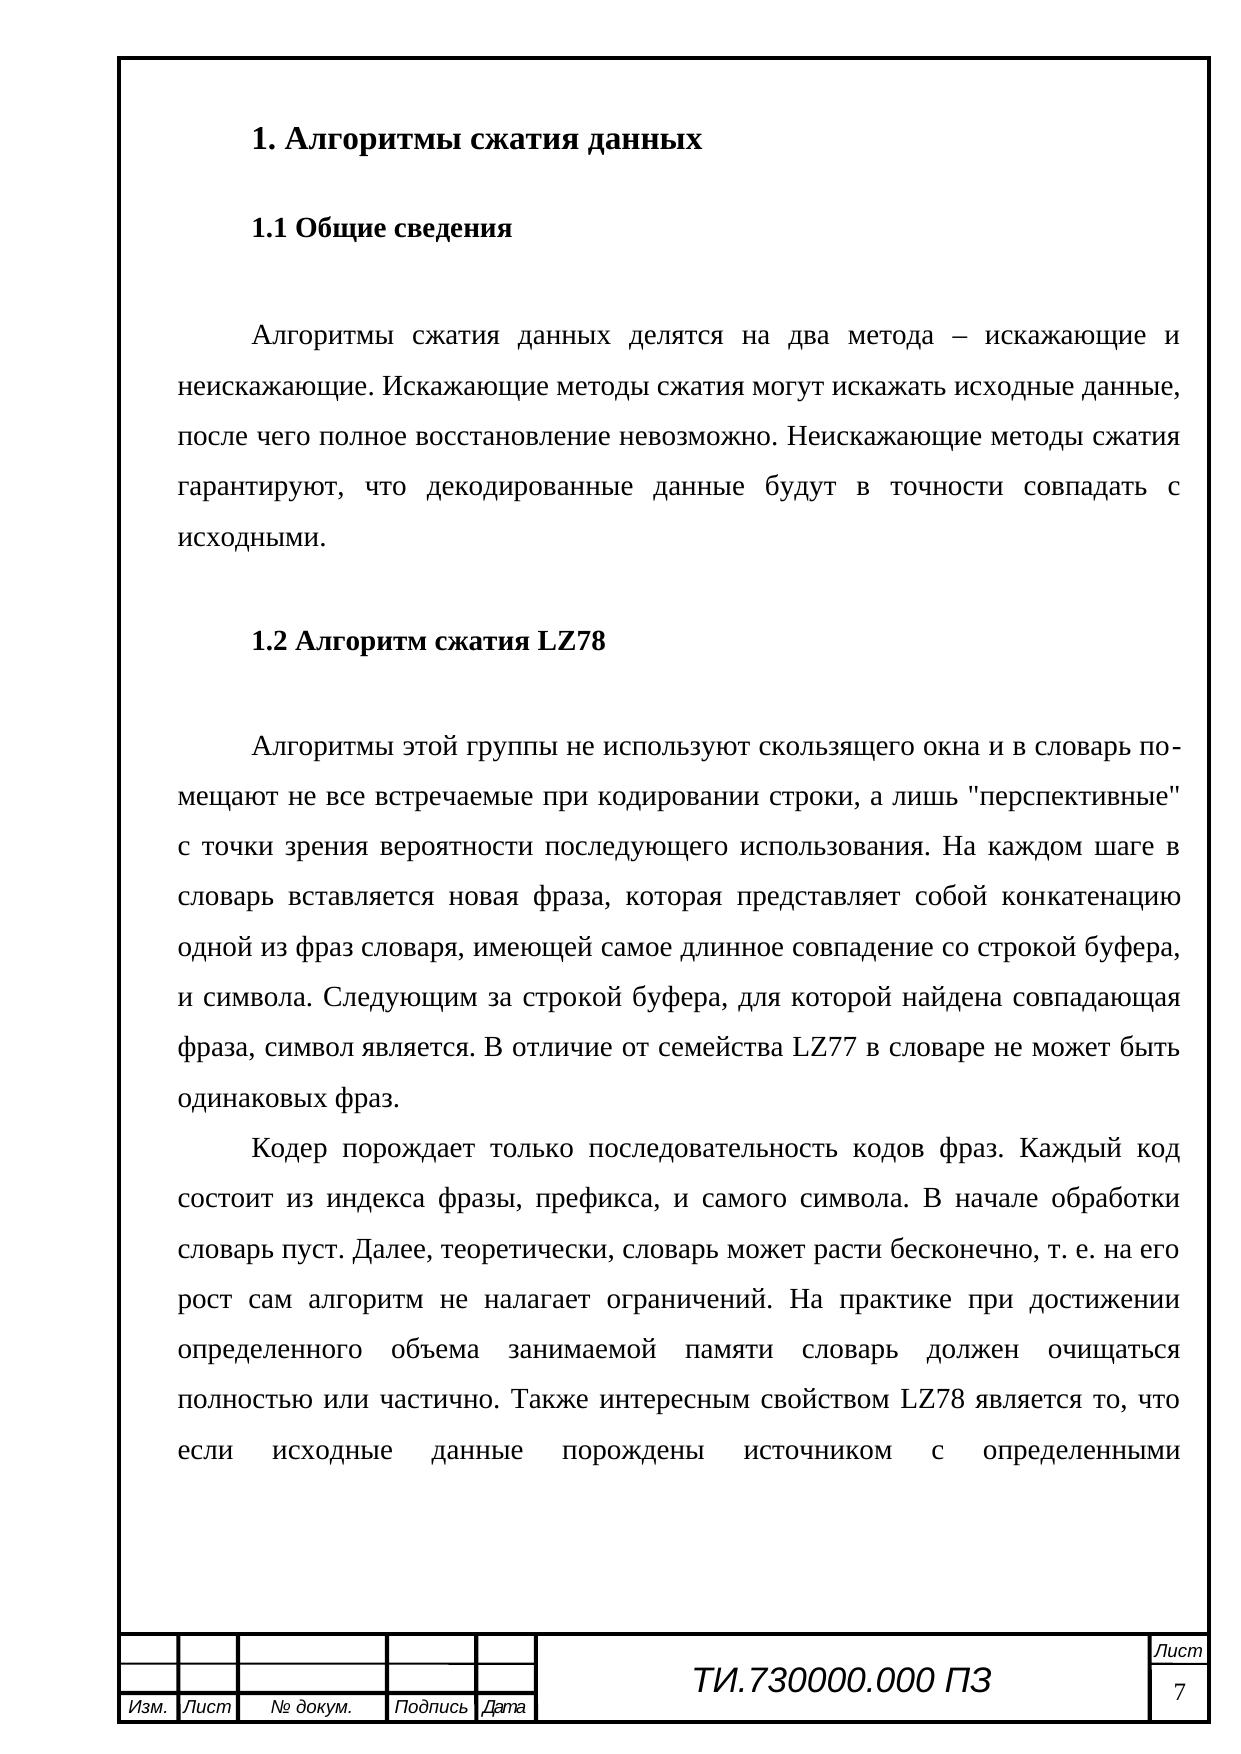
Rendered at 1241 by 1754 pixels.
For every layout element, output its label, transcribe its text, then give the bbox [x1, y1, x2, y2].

subtitle 1.1 Общие сведения [177, 210, 1181, 299]
subtitle Алгоритм сжатия LZ78 [251, 623, 1181, 657]
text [177, 1130, 1181, 1466]
subtitle 1. Алгоритмы сжатия данных [177, 118, 1181, 156]
text Алгоритмы этой группы не используют скользящего окна и в словарь помещают не все встречаемые при кодировании строки, а лишь "перспективные" с точки зрения вероятности последующего использования. На каждом шаге в словарь вставляется новая фраза, которая представляет собой конкатенацию одной из фраз словаря, имеющей самое длинное совпадение со строкой буфера, и символа. Следующим за строкой буфера, для которой найдена совпадающая фраза, символ является. В отличие от семейства LZ77 в словаре не может быть одинаковых фраз. [177, 728, 1181, 1113]
text Алгоритмы сжатия данных делятся на два метода – искажающие и неискажающие. Искажающие методы сжатия могут искажать исходные данные, после чего полное восстановление невозможно. Неискажающие методы сжатия гарантируют, что декодированные данные будут в точности совпадать с исходными. [177, 317, 1181, 552]
